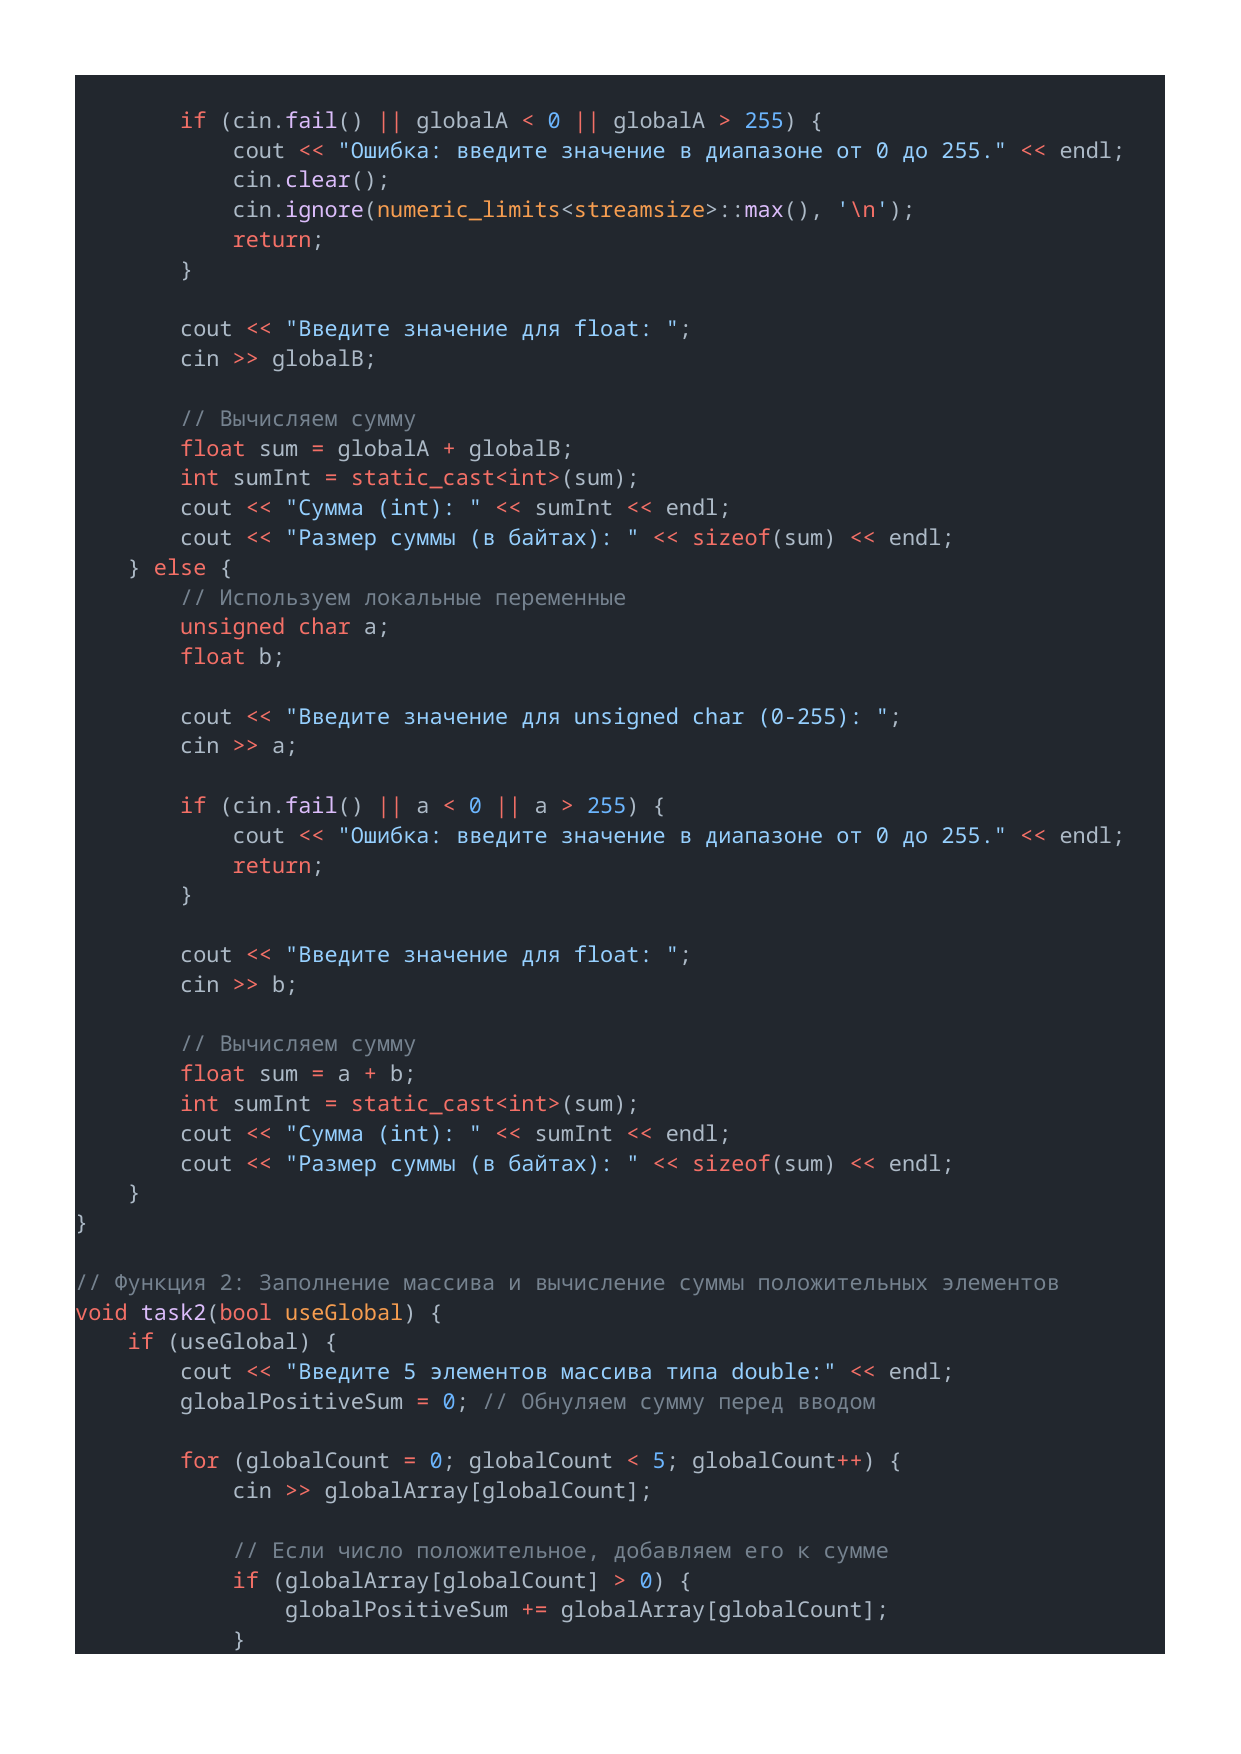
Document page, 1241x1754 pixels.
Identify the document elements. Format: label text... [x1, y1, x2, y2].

text return; [75, 224, 1165, 254]
text cin >> a; [75, 730, 1165, 760]
text cout << "Ошибка: введите значение в диапазоне от 0 до 255." << endl; [75, 820, 1165, 849]
text cin >> globalArray[globalCount]; [75, 1475, 1165, 1505]
text cout << "Введите значение для float: "; [75, 313, 1165, 343]
text if (cin.fail() || globalA < 0 || globalA > 255) { [75, 105, 1165, 134]
text cin.clear(); [75, 164, 1165, 194]
text void task2(bool useGlobal) { [75, 1296, 1165, 1326]
text cin.ignore(numeric_limits<streamsize>::max(), '\n'); [75, 194, 1165, 224]
text cout << "Сумма (int): " << sumInt << endl; [75, 1118, 1165, 1147]
text cout << "Размер суммы (в байтах): " << sizeof(sum) << endl; [75, 522, 1165, 552]
text int sumInt = static_cast<int>(sum); [75, 462, 1165, 492]
text if (globalArray[globalCount] > 0) { [75, 1564, 1165, 1594]
text } [75, 879, 1165, 909]
text if (cin.fail() || a < 0 || a > 255) { [75, 790, 1165, 820]
text cout << "Ошибка: введите значение в диапазоне от 0 до 255." << endl; [75, 134, 1165, 164]
text float sum = a + b; [75, 1058, 1165, 1088]
text if (useGlobal) { [75, 1326, 1165, 1356]
text // Вычисляем сумму [75, 1028, 1165, 1058]
text float b; [75, 641, 1165, 671]
text int sumInt = static_cast<int>(sum); [75, 1088, 1165, 1118]
text for (globalCount = 0; globalCount < 5; globalCount++) { [75, 1445, 1165, 1475]
text cout << "Введите значение для float: "; [75, 939, 1165, 969]
text // Используем локальные переменные [75, 581, 1165, 611]
text return; [75, 849, 1165, 879]
text cout << "Размер суммы (в байтах): " << sizeof(sum) << endl; [75, 1147, 1165, 1177]
text // Функция 2: Заполнение массива и вычисление суммы положительных элементов [75, 1267, 1165, 1296]
text // Если число положительное, добавляем его к сумме [75, 1535, 1165, 1564]
text cout << "Введите 5 элементов массива типа double:" << endl; [75, 1356, 1165, 1386]
text } [75, 254, 1165, 283]
text cin >> globalB; [75, 343, 1165, 373]
text cin >> b; [75, 969, 1165, 998]
text } [75, 1177, 1165, 1207]
text } [75, 1207, 1165, 1237]
text } else { [75, 552, 1165, 581]
text globalPositiveSum = 0; // Обнуляем сумму перед вводом [75, 1386, 1165, 1416]
text // Вычисляем сумму [75, 403, 1165, 432]
text float sum = globalA + globalB; [75, 432, 1165, 462]
text cout << "Введите значение для unsigned char (0-255): "; [75, 701, 1165, 730]
text globalPositiveSum += globalArray[globalCount]; [75, 1594, 1165, 1624]
text cout << "Сумма (int): " << sumInt << endl; [75, 492, 1165, 522]
text unsigned char a; [75, 611, 1165, 641]
text } [75, 1624, 1165, 1654]
